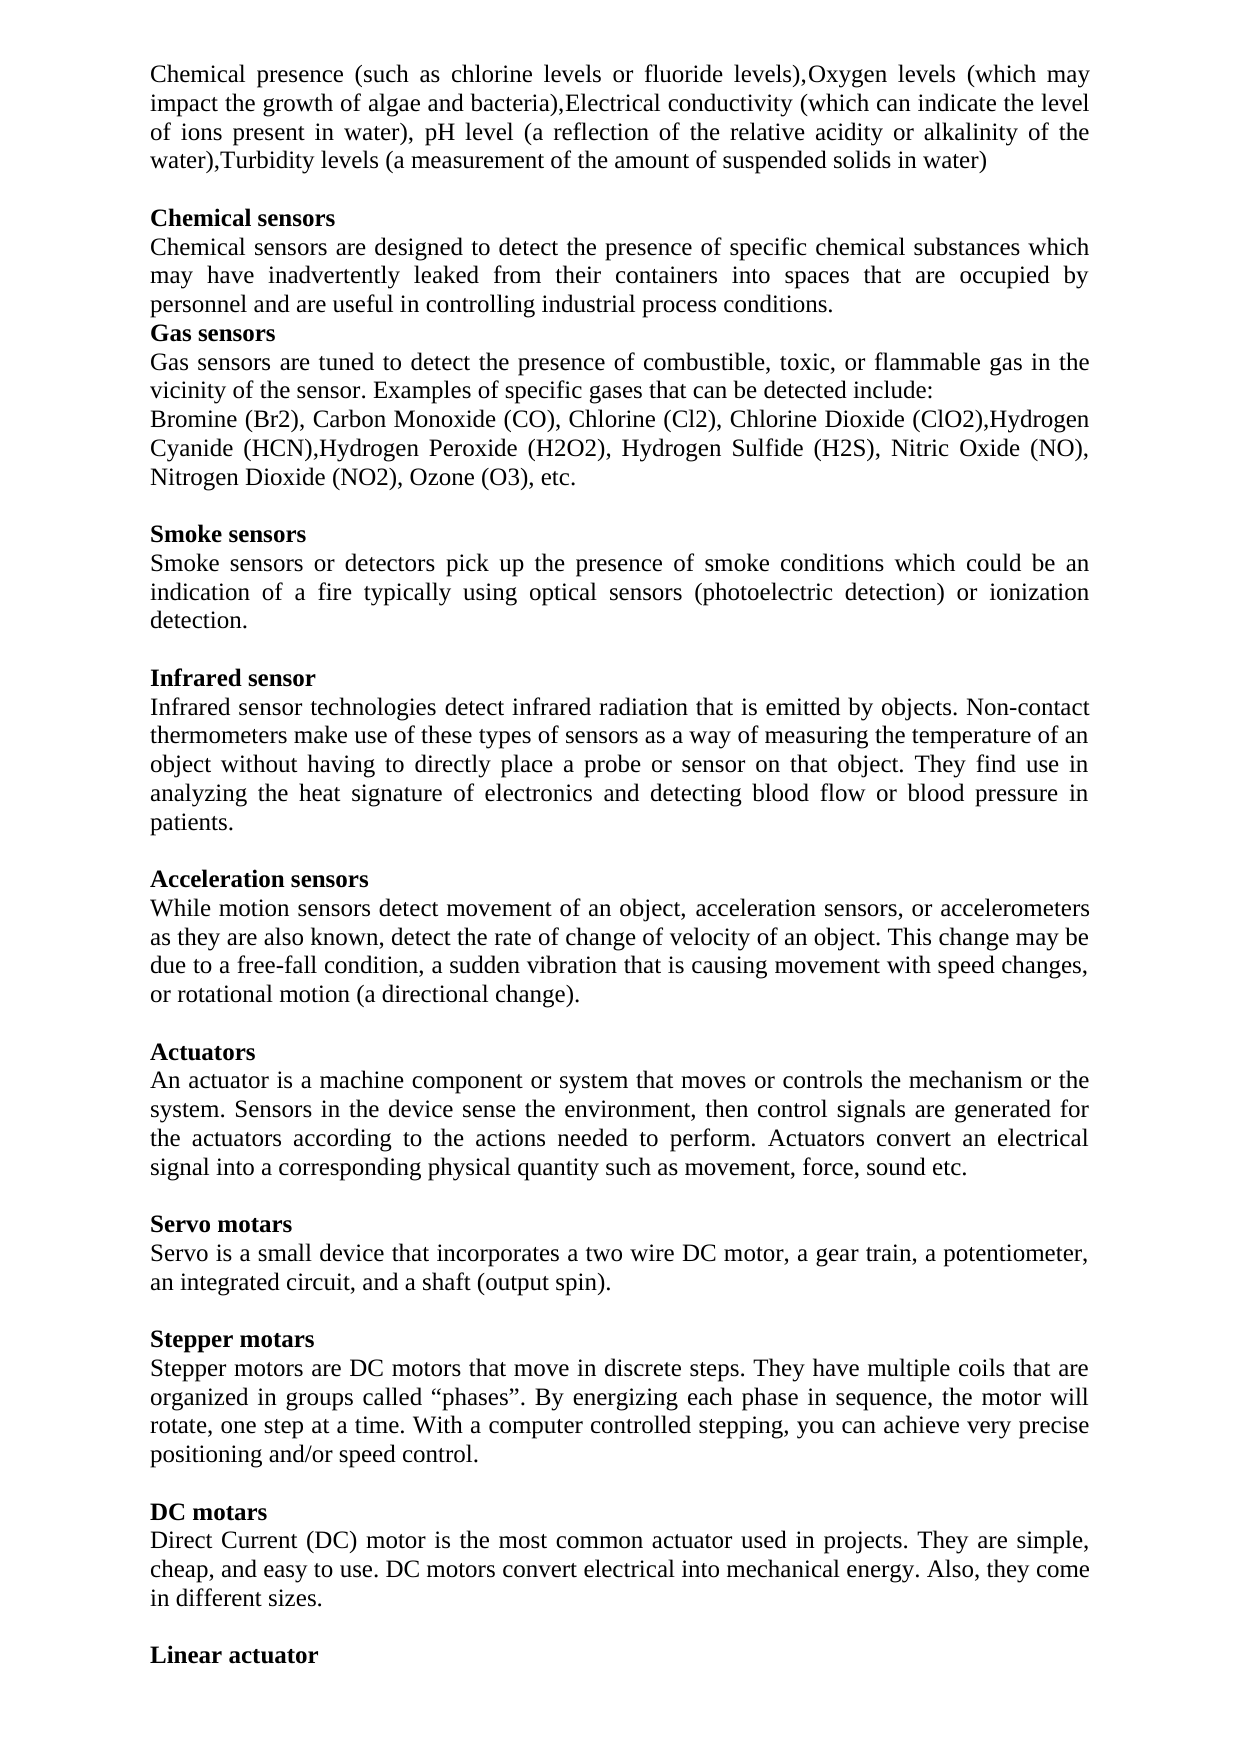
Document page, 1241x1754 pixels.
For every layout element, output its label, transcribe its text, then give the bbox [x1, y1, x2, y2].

text While motion sensors detect movement of an object, acceleration sensors, or accelerometers as they are also known, detect the rate of change of velocity of an object. This change may be due to a free-fall condition, a sudden vibration that is causing movement with speed changes, or rotational motion (a directional change). [150, 893, 1090, 1008]
text Infrared sensor [150, 663, 1090, 692]
text DC motars [150, 1497, 1090, 1525]
text Chemical presence (such as chlorine levels or fluoride levels),Oxygen levels (which may impact the growth of algae and bacteria),Electrical conductivity (which can indicate the level of ions present in water), pH level (a reflection of the relative acidity or alkalinity of the water),Turbidity levels (a measurement of the amount of suspended solids in water) [150, 59, 1090, 174]
text Smoke sensors [150, 519, 1090, 548]
text Smoke sensors or detectors pick up the presence of smoke conditions which could be an indication of a fire typically using optical sensors (photoelectric detection) or ionization detection. [150, 548, 1090, 634]
text Direct Current (DC) motor is the most common actuator used in projects. They are simple, cheap, and easy to use. DC motors convert electrical into mechanical energy. Also, they come in different sizes. [150, 1525, 1090, 1612]
text Linear actuator [150, 1640, 1090, 1669]
text Infrared sensor technologies detect infrared radiation that is emitted by objects. Non-contact thermometers make use of these types of sensors as a way of measuring the temperature of an object without having to directly place a probe or sensor on that object. They find use in analyzing the heat signature of electronics and detecting blood flow or blood pressure in patients. [150, 692, 1090, 835]
text Stepper motors are DC motors that move in discrete steps. They have multiple coils that are organized in groups called “phases”. By energizing each phase in sequence, the motor will rotate, one step at a time. With a computer controlled stepping, you can achieve very precise positioning and/or speed control. [150, 1353, 1090, 1468]
text Chemical sensors are designed to detect the presence of specific chemical substances which may have inadvertently leaked from their containers into spaces that are occupied by personnel and are useful in controlling industrial process conditions. [150, 232, 1090, 318]
text Servo motars [150, 1209, 1090, 1238]
text Gas sensors [150, 318, 1090, 347]
text Acceleration sensors [150, 864, 1090, 893]
text Stepper motars [150, 1324, 1090, 1353]
text An actuator is a machine component or system that moves or controls the mechanism or the system. Sensors in the device sense the environment, then control signals are generated for the actuators according to the actions needed to perform. Actuators convert an electrical signal into a corresponding physical quantity such as movement, force, sound etc. [150, 1065, 1090, 1180]
text Bromine (Br2), Carbon Monoxide (CO), Chlorine (Cl2), Chlorine Dioxide (ClO2),Hydrogen Cyanide (HCN),Hydrogen Peroxide (H2O2), Hydrogen Sulfide (H2S), Nitric Oxide (NO), Nitrogen Dioxide (NO2), Ozone (O3), etc. [150, 404, 1090, 490]
text Actuators [150, 1037, 1090, 1065]
text Servo is a small device that incorporates a two wire DC motor, a gear train, a potentiometer, an integrated circuit, and a shaft (output spin). [150, 1238, 1090, 1295]
text Gas sensors are tuned to detect the presence of combustible, toxic, or flammable gas in the vicinity of the sensor. Examples of specific gases that can be detected include: [150, 347, 1090, 404]
text Chemical sensors [150, 203, 1090, 232]
